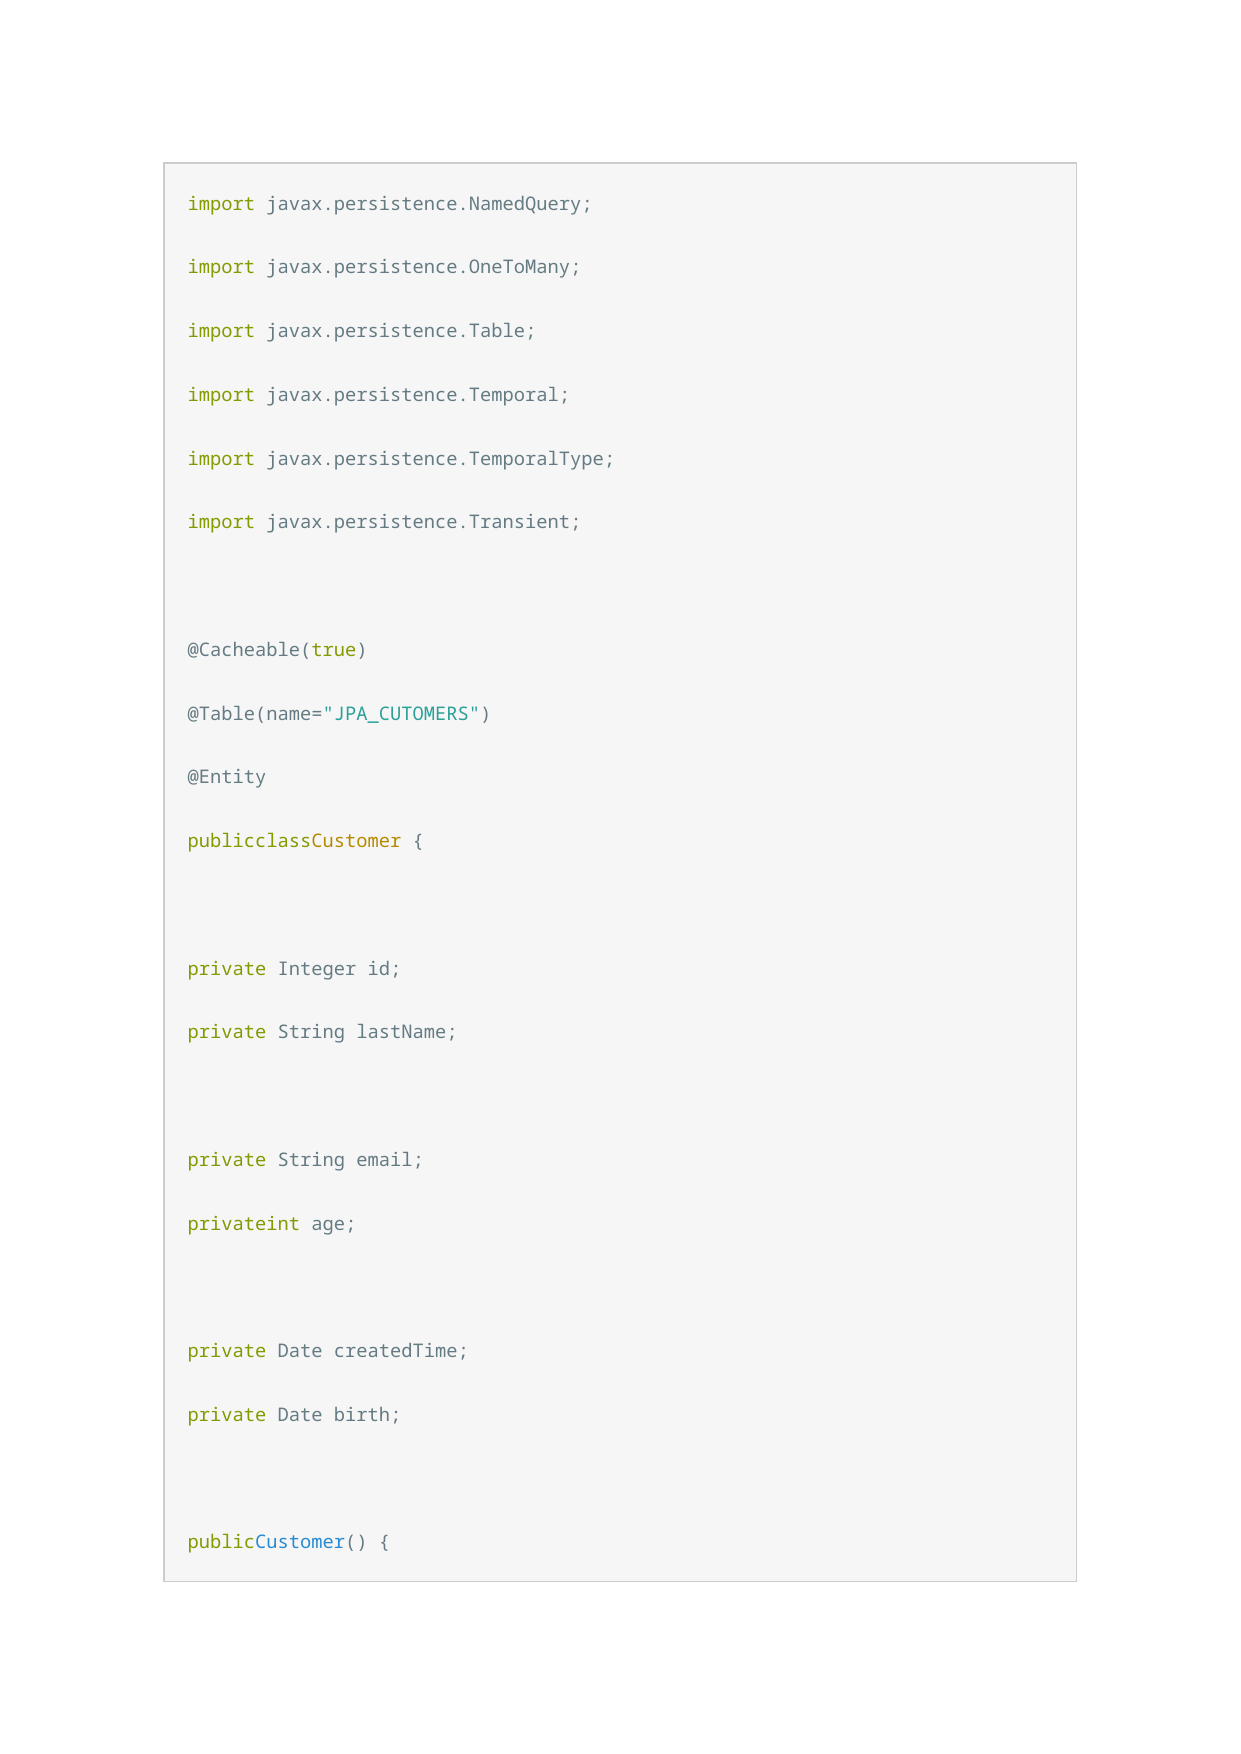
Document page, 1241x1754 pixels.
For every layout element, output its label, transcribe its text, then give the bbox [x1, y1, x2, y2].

text import javax.persistence.NamedQuery; [165, 164, 1076, 219]
text import javax.persistence.Table; [165, 289, 1076, 346]
text publicclassCustomer { [165, 799, 1076, 856]
text publicCustomer() { [165, 1501, 1076, 1581]
text private Date createdTime; [165, 1309, 1076, 1366]
text import javax.persistence.TemporalType; [165, 417, 1076, 474]
text private String email; [165, 1118, 1076, 1175]
text import javax.persistence.Transient; [165, 481, 1076, 538]
text @Entity [165, 736, 1076, 793]
text private String lastName; [165, 991, 1076, 1048]
text privateint age; [165, 1182, 1076, 1239]
text @Table(name="JPA_CUTOMERS") [165, 672, 1076, 729]
text import javax.persistence.Temporal; [165, 353, 1076, 410]
text private Integer id; [165, 927, 1076, 984]
text private Date birth; [165, 1373, 1076, 1430]
text import javax.persistence.OneToMany; [165, 226, 1076, 283]
text @Cacheable(true) [165, 608, 1076, 665]
